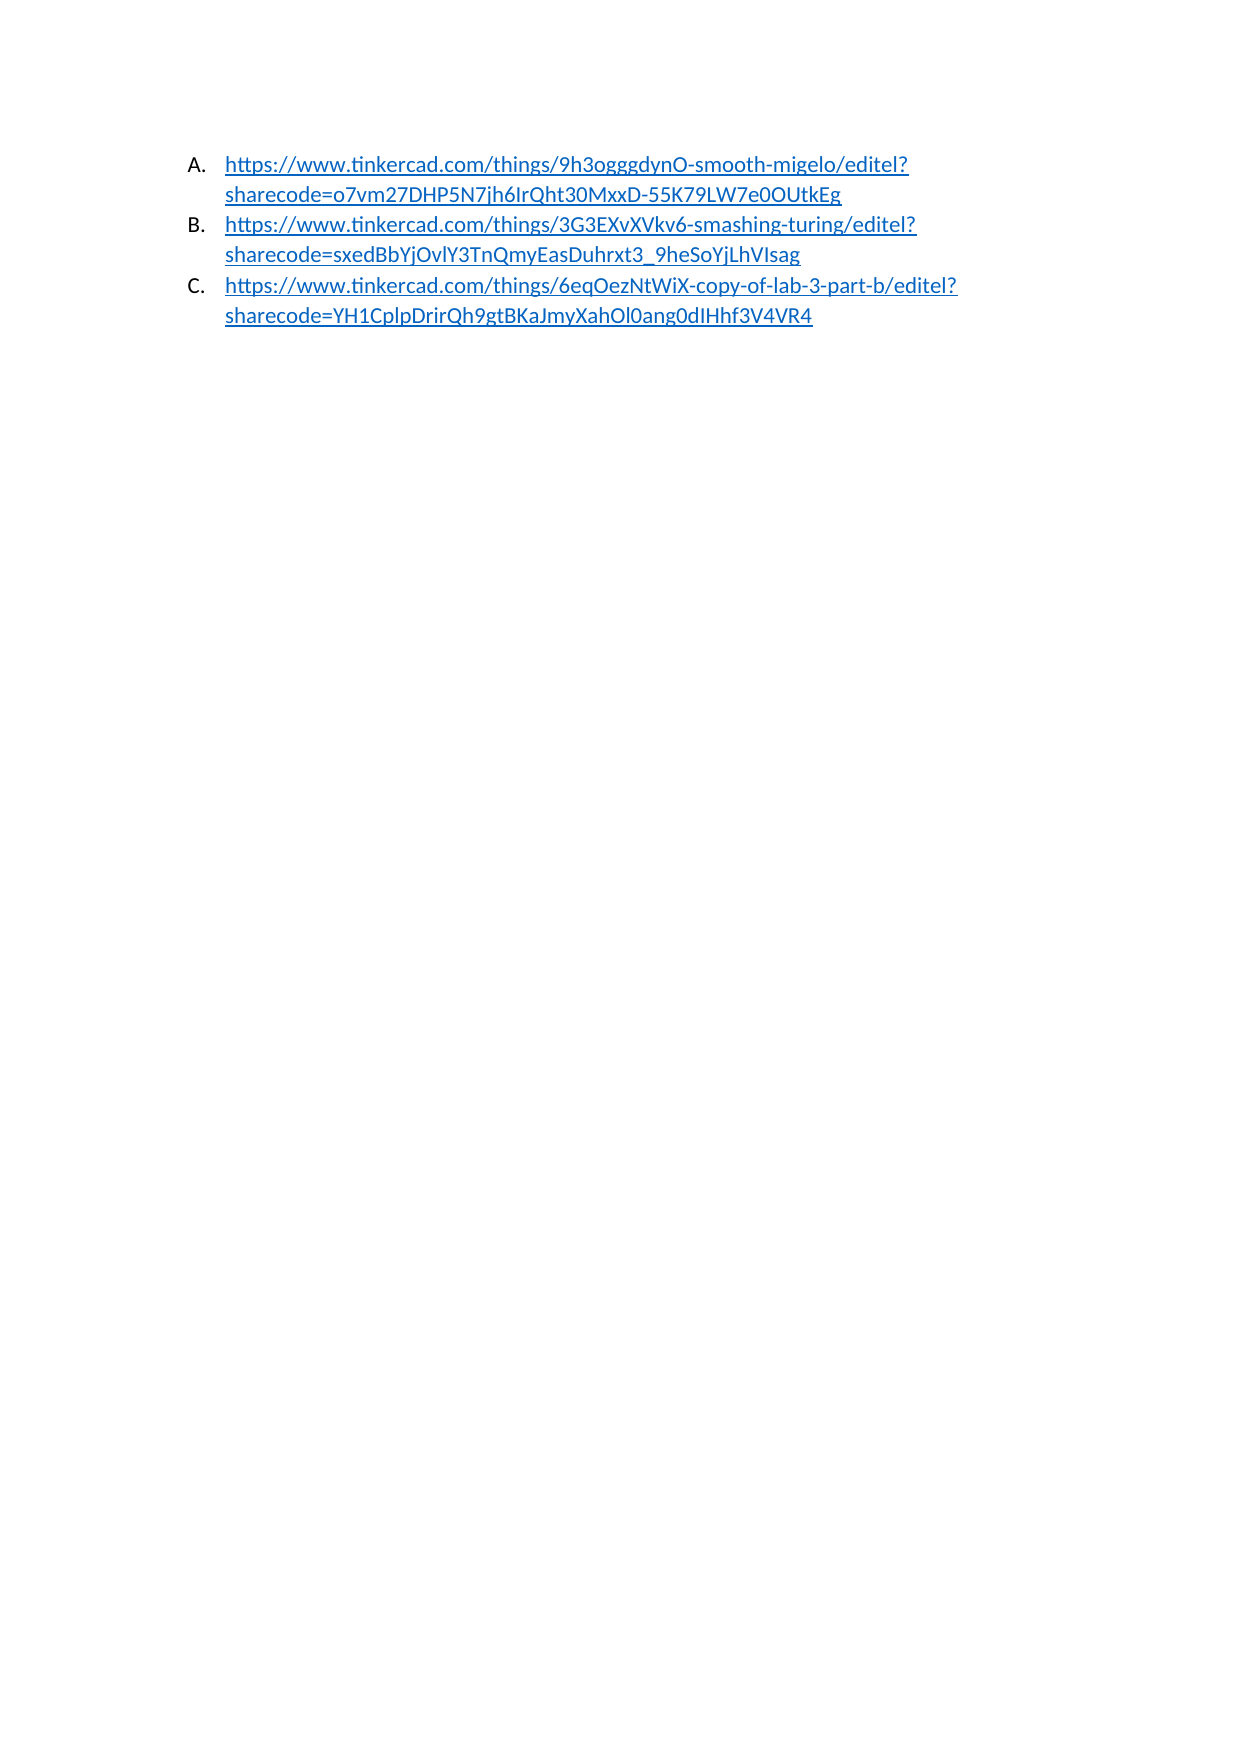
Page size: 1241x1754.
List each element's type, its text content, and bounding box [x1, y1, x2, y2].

list https://www.tinkercad.com/things/3G3EXvXVkv6-smashing-turing/editel?sharecode=sxedBbYjOvlY3TnQmyEasDuhrxt3_9heSoYjLhVIsag [187, 210, 1090, 269]
list https://www.tinkercad.com/things/6eqOezNtWiX-copy-of-lab-3-part-b/editel?sharecode=YH1CplpDrirQh9gtBKaJmyXahOl0ang0dIHhf3V4VR4 [187, 271, 1090, 329]
list https://www.tinkercad.com/things/9h3ogggdynO-smooth-migelo/editel?sharecode=o7vm27DHP5N7jh6IrQht30MxxD-55K79LW7e0OUtkEg [187, 150, 1090, 208]
